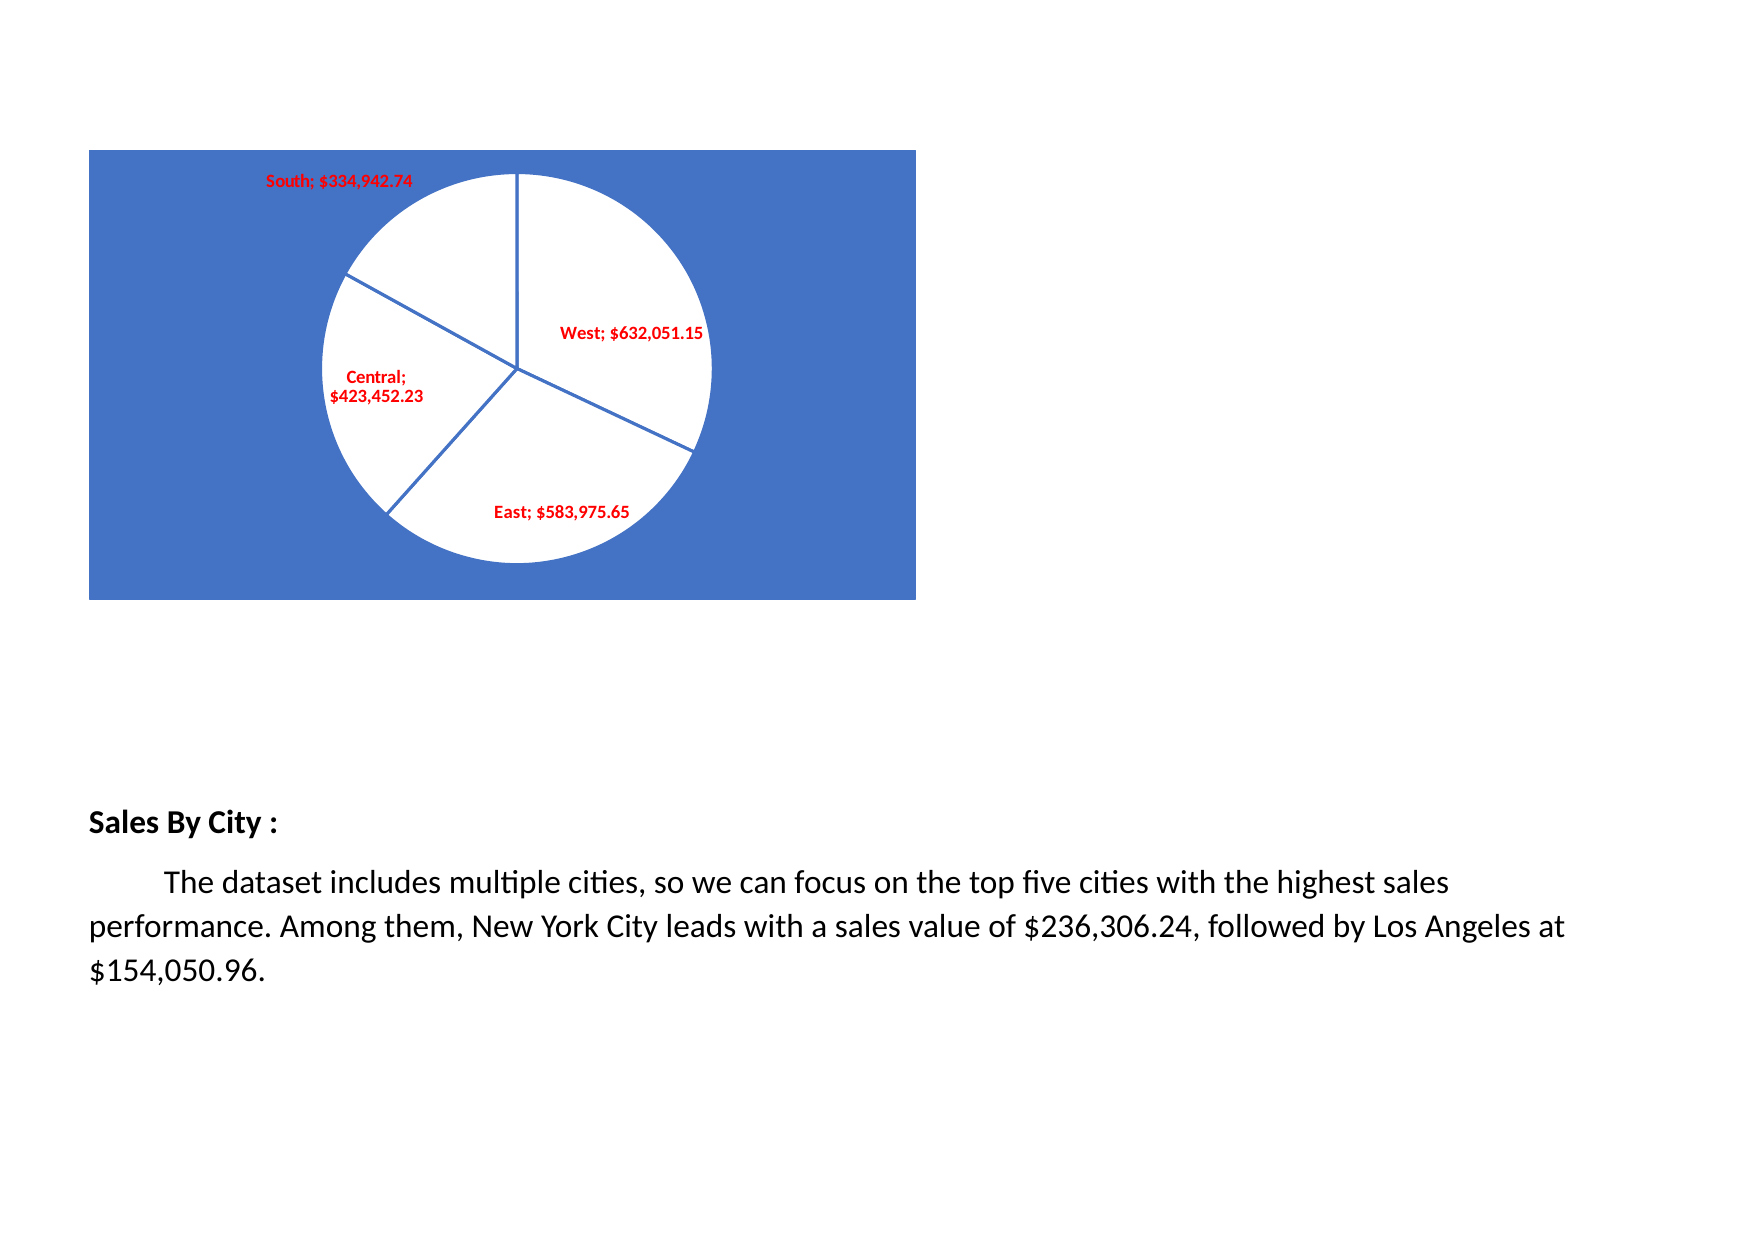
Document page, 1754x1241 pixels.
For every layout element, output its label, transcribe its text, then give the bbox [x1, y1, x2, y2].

text Sales By City : [89, 801, 1604, 841]
text The dataset includes multiple cities, so we can focus on the top five cities with the highest sales performance. Among them, New York City leads with a sales value of $236,306.24, followed by Los Angeles at $154,050.96. [89, 861, 1604, 990]
